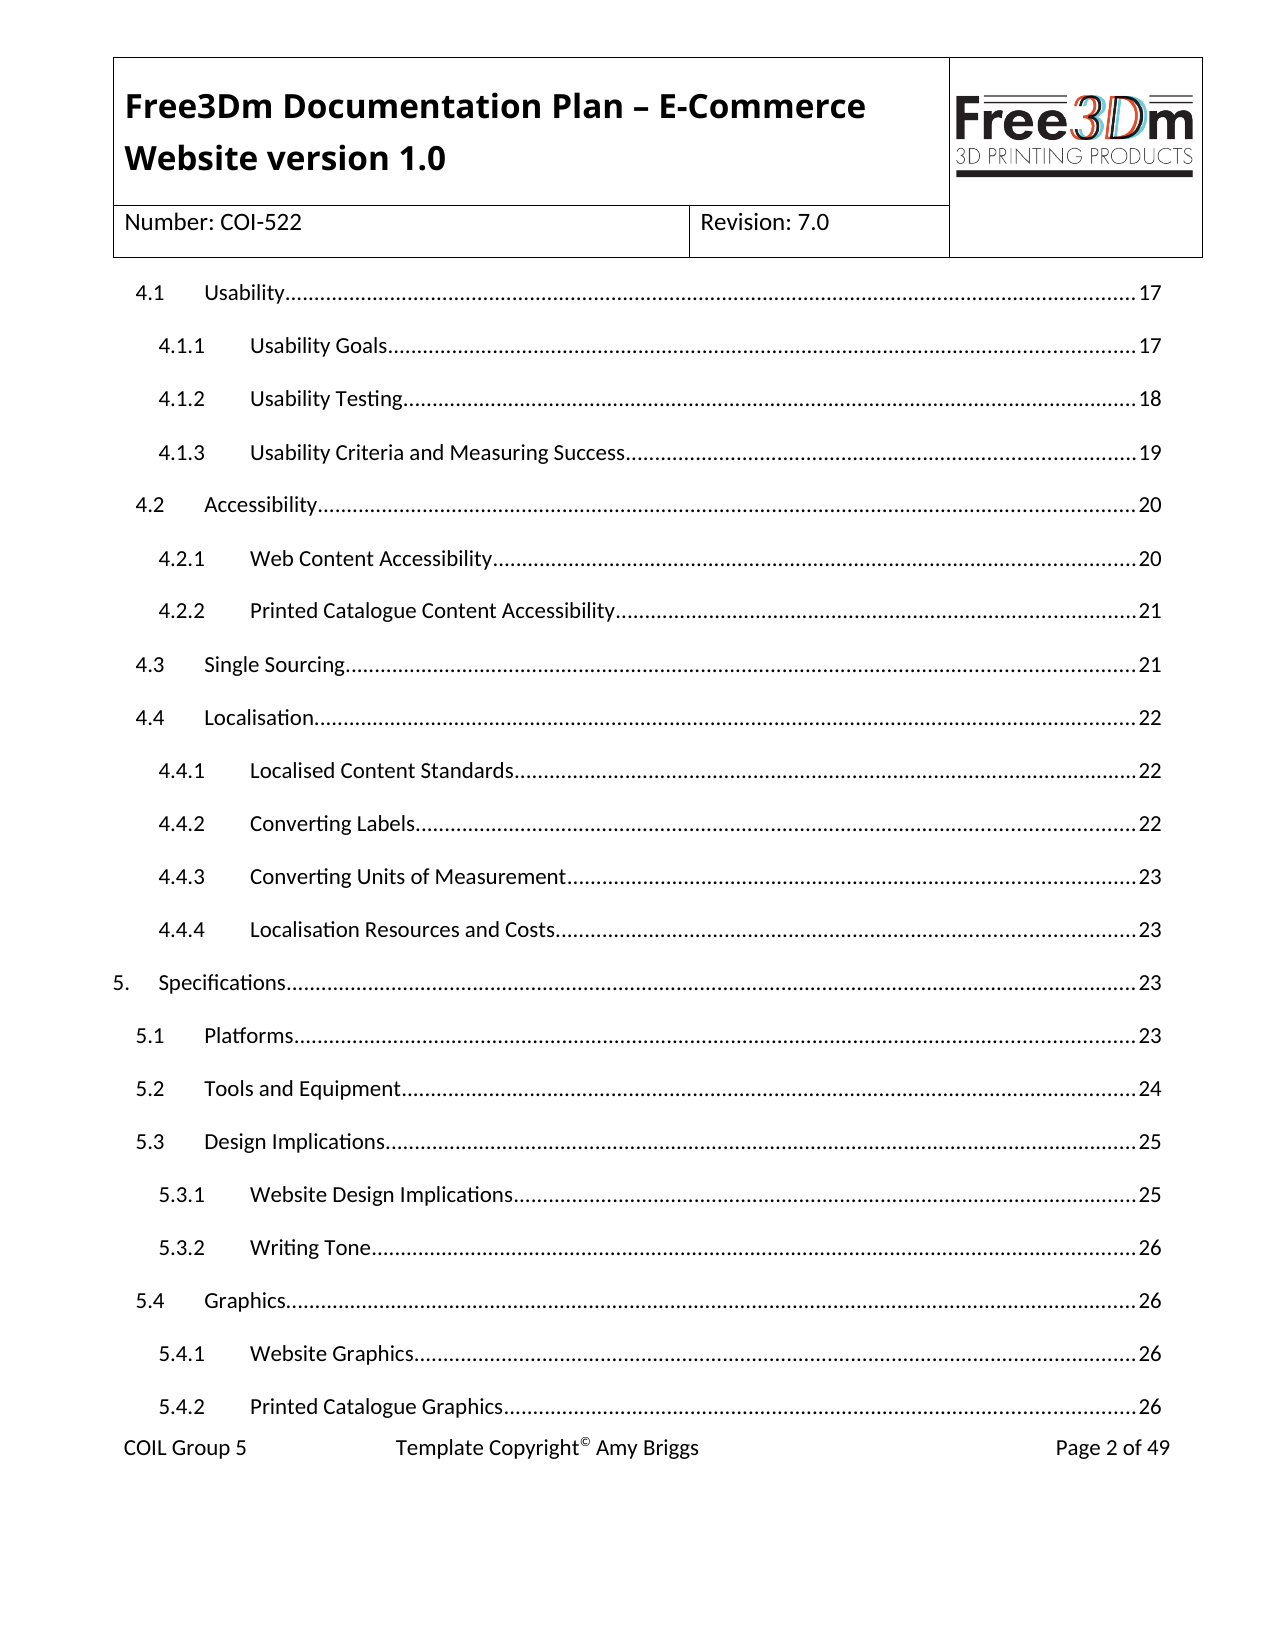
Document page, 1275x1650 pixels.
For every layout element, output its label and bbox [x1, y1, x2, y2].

picture [950, 89, 1199, 182]
